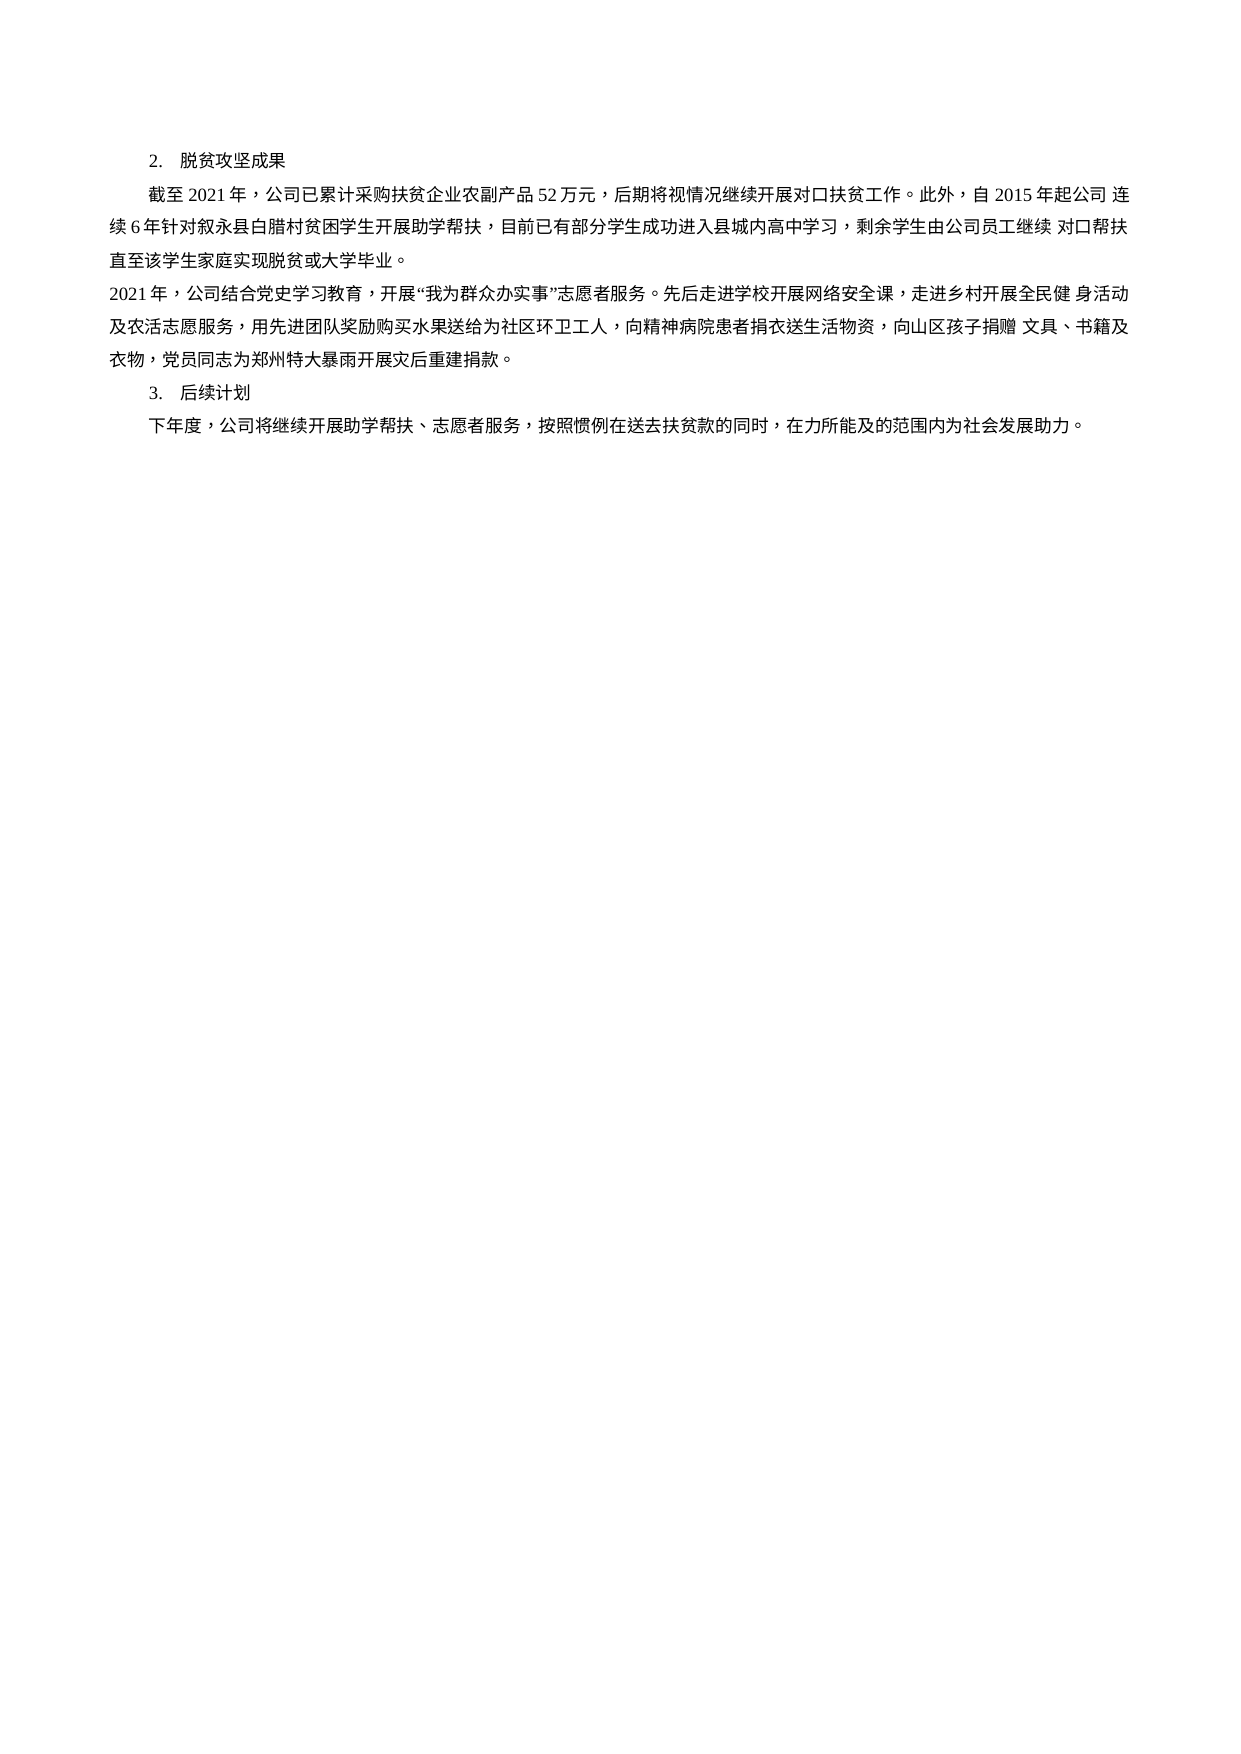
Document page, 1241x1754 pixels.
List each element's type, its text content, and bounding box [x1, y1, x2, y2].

text 下年度，公司将继续开展助学帮扶、志愿者服务，按照惯例在送去扶贫款的同时，在力所能及的范围内为社会发展助力。 [109, 406, 1130, 439]
list 脱贫攻坚成果 [109, 142, 1130, 174]
text 2021年，公司结合党史学习教育，开展“我为群众办实事”志愿者服务。先后走进学校开展网络安全课，走进乡村开展全民健 身活动及农活志愿服务，用先进团队奖励购买水果送给为社区环卫工人，向精神病院患者捐衣送生活物资，向山区孩子捐赠 文具、书籍及衣物，党员同志为郑州特大暴雨开展灾后重建捐款。 [109, 274, 1130, 373]
text 截至2021年，公司已累计采购扶贫企业农副产品52万元，后期将视情况继续开展对口扶贫工作。此外，自2015年起公司 连续6年针对叙永县白腊村贫困学生开展助学帮扶，目前已有部分学生成功进入县城内高中学习，剩余学生由公司员工继续 对口帮扶直至该学生家庭实现脱贫或大学毕业。 [109, 174, 1130, 274]
list 后续计划 [109, 373, 1130, 406]
